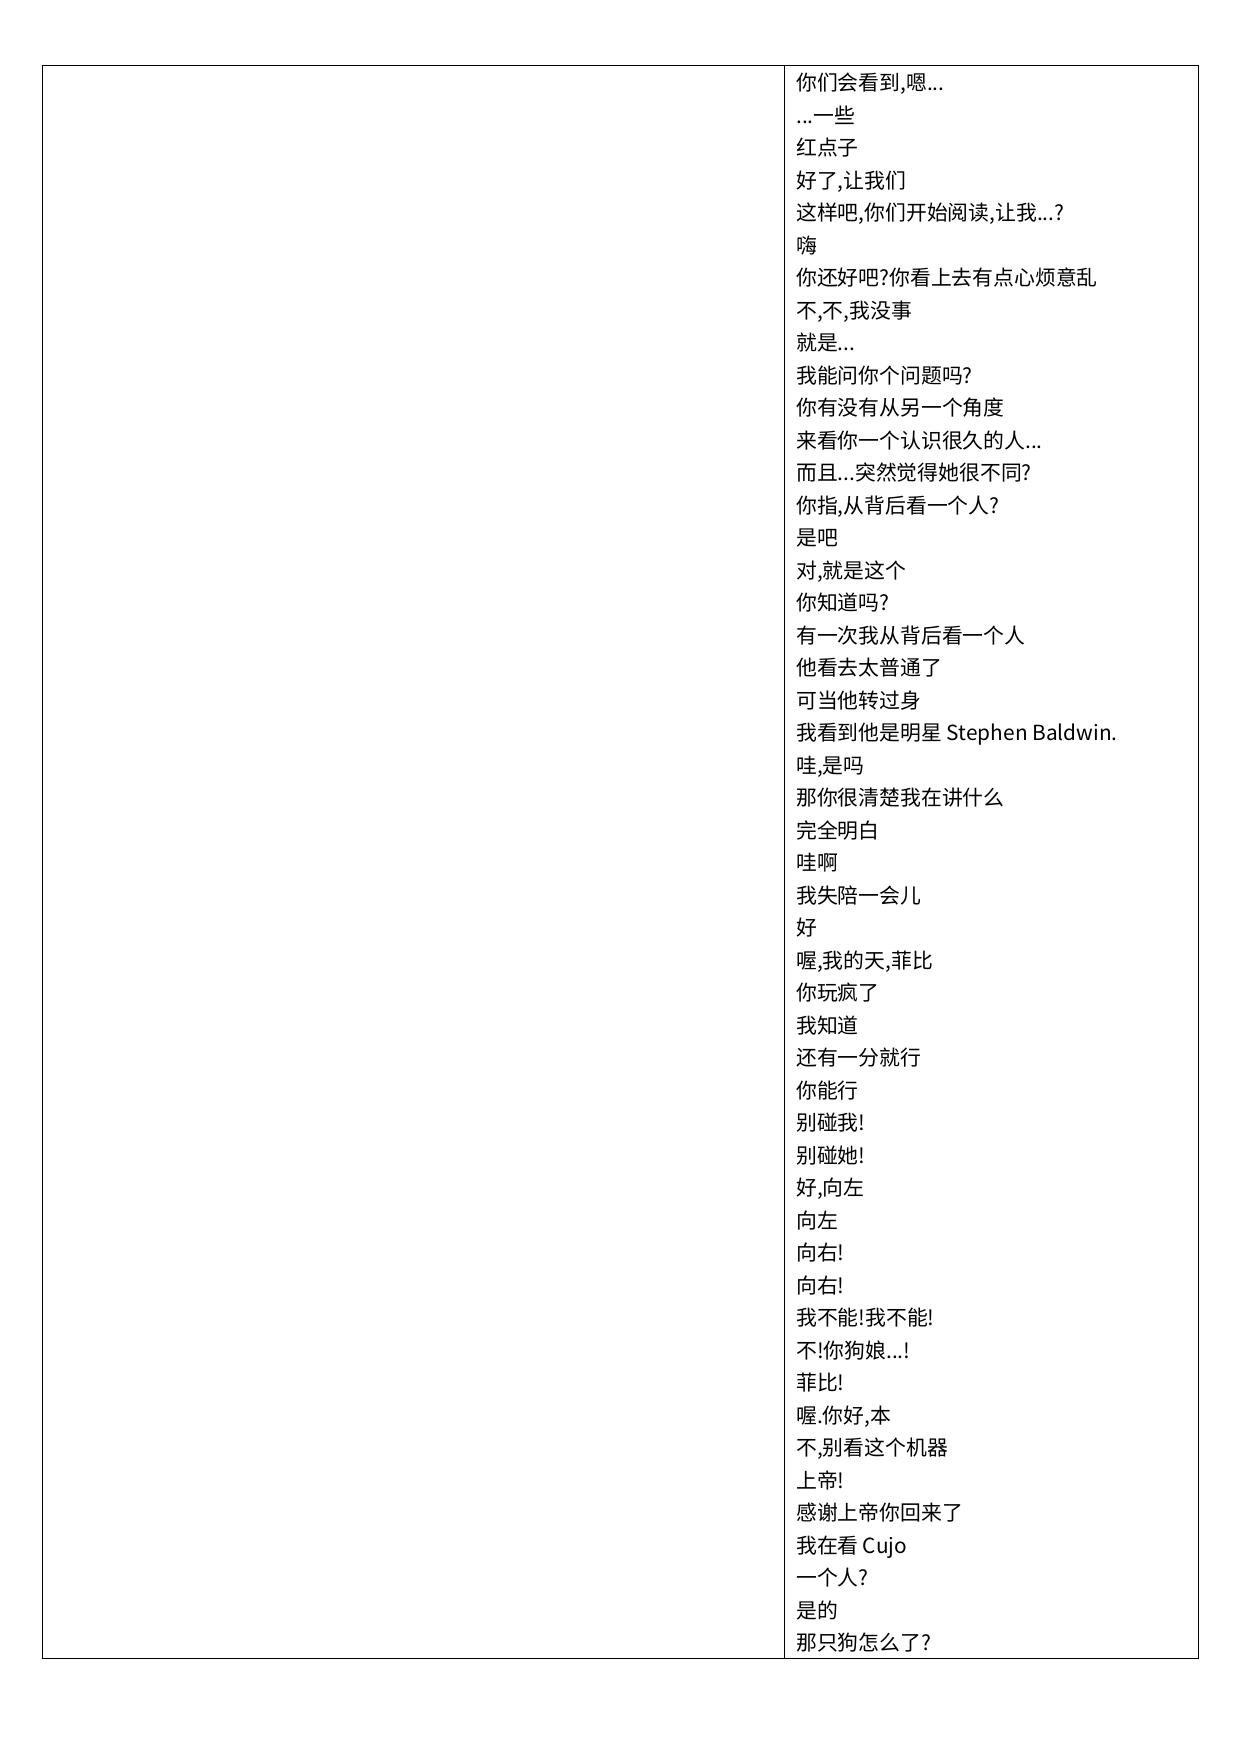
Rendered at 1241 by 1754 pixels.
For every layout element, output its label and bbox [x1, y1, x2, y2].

table_header [43, 66, 784, 1658]
table_header [785, 66, 1198, 1658]
